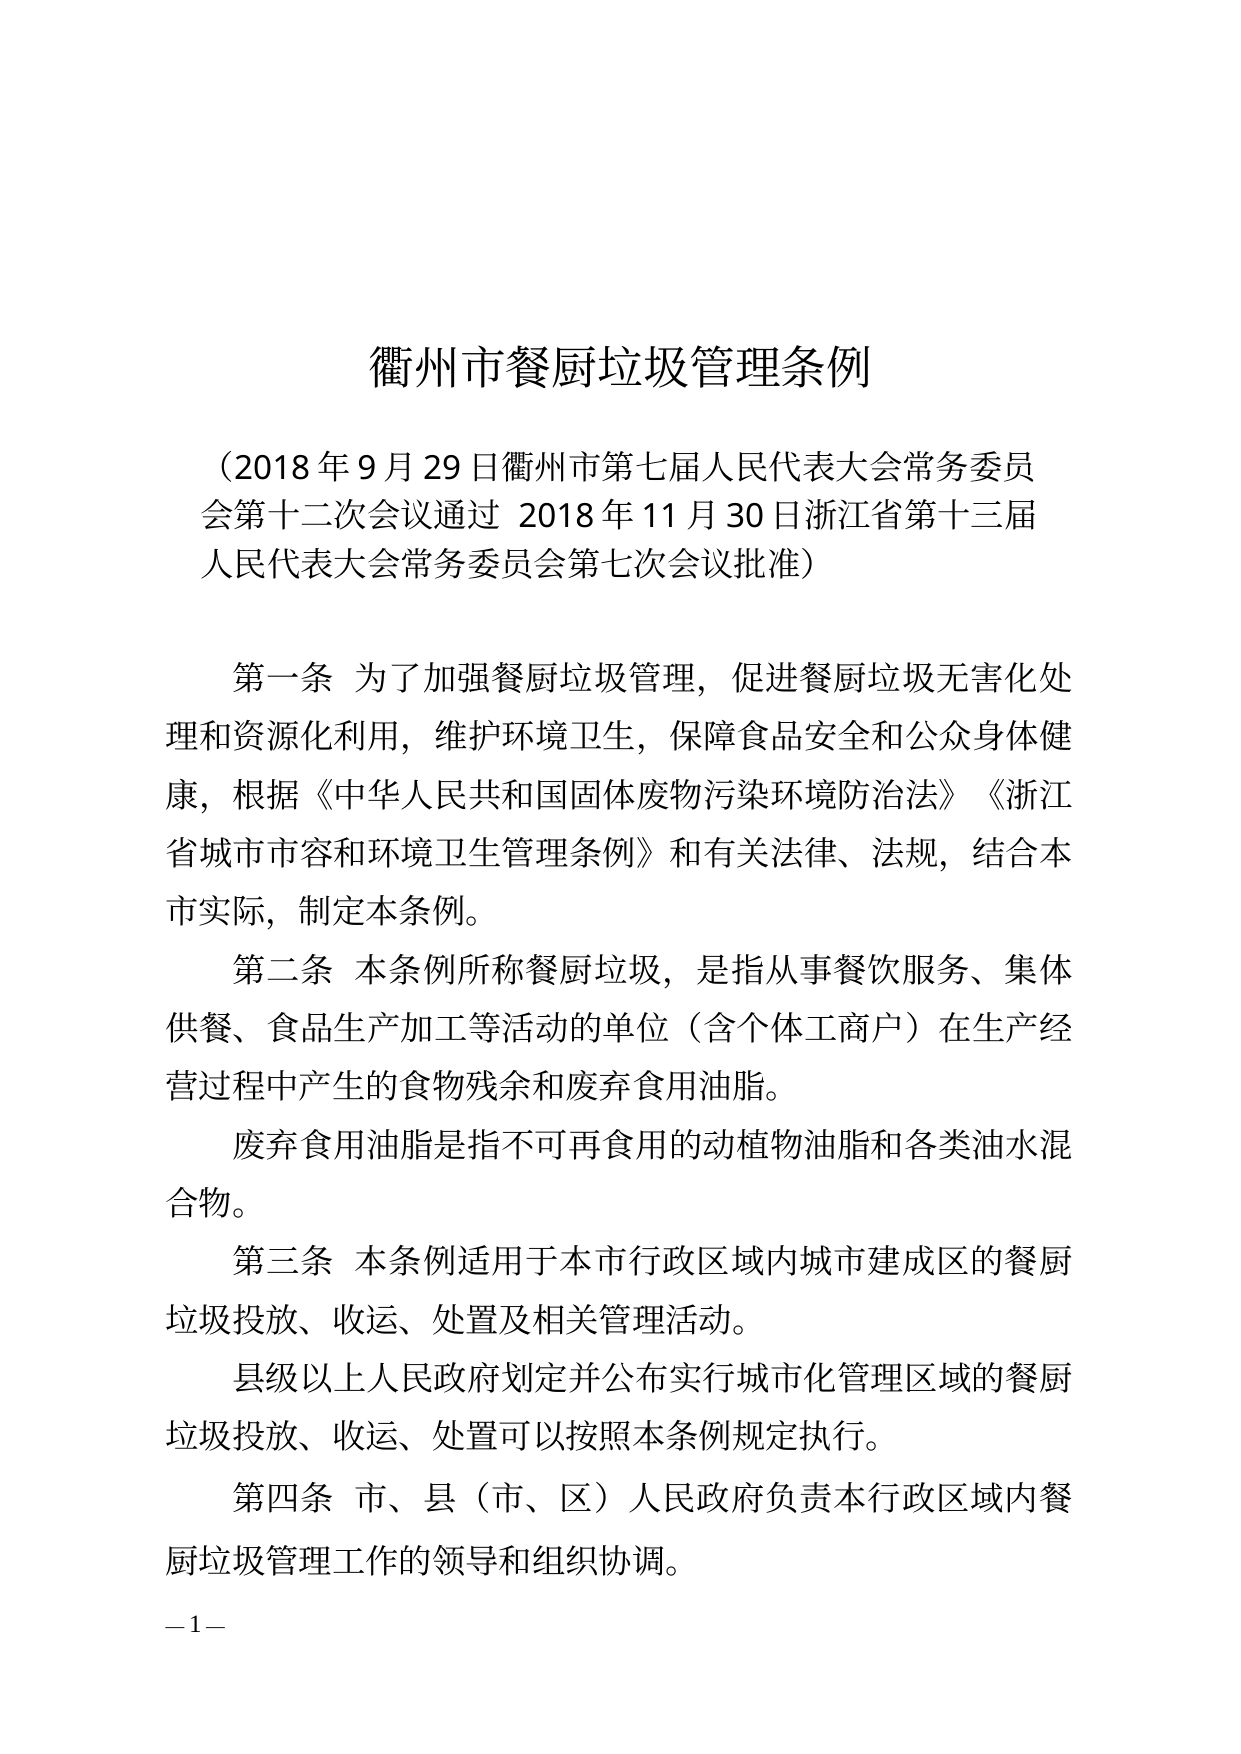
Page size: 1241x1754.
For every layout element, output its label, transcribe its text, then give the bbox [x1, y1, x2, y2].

text 县级以上人民政府划定并公布实行城市化管理区域的餐厨垃圾投放、收运、处置可以按照本条例规定执行。 [165, 1344, 1075, 1461]
text （2018年9月29日衢州市第七届人民代表大会常务委员会第十二次会议通过 2018年11月30日浙江省第十三届人民代表大会常务委员会第七次会议批准） [200, 441, 1038, 586]
text 第一条 为了加强餐厨垃圾管理，促进餐厨垃圾无害化处理和资源化利用，维护环境卫生，保障食品安全和公众身体健康，根据《中华人民共和国固体废物污染环境防治法》《浙江省城市市容和环境卫生管理条例》和有关法律、法规，结合本市实际，制定本条例。 [165, 644, 1075, 936]
text 第三条 本条例适用于本市行政区域内城市建成区的餐厨垃圾投放、收运、处置及相关管理活动。 [165, 1227, 1075, 1344]
text 第四条 市、县（市、区）人民政府负责本行政区域内餐厨垃圾管理工作的领导和组织协调。 [165, 1461, 1075, 1586]
text 废弃食用油脂是指不可再食用的动植物油脂和各类油水混合物。 [165, 1111, 1075, 1227]
text 衢州市餐厨垃圾管理条例 [165, 338, 1075, 396]
text 第二条 本条例所称餐厨垃圾，是指从事餐饮服务、集体供餐、食品生产加工等活动的单位（含个体工商户）在生产经营过程中产生的食物残余和废弃食用油脂。 [165, 936, 1075, 1111]
